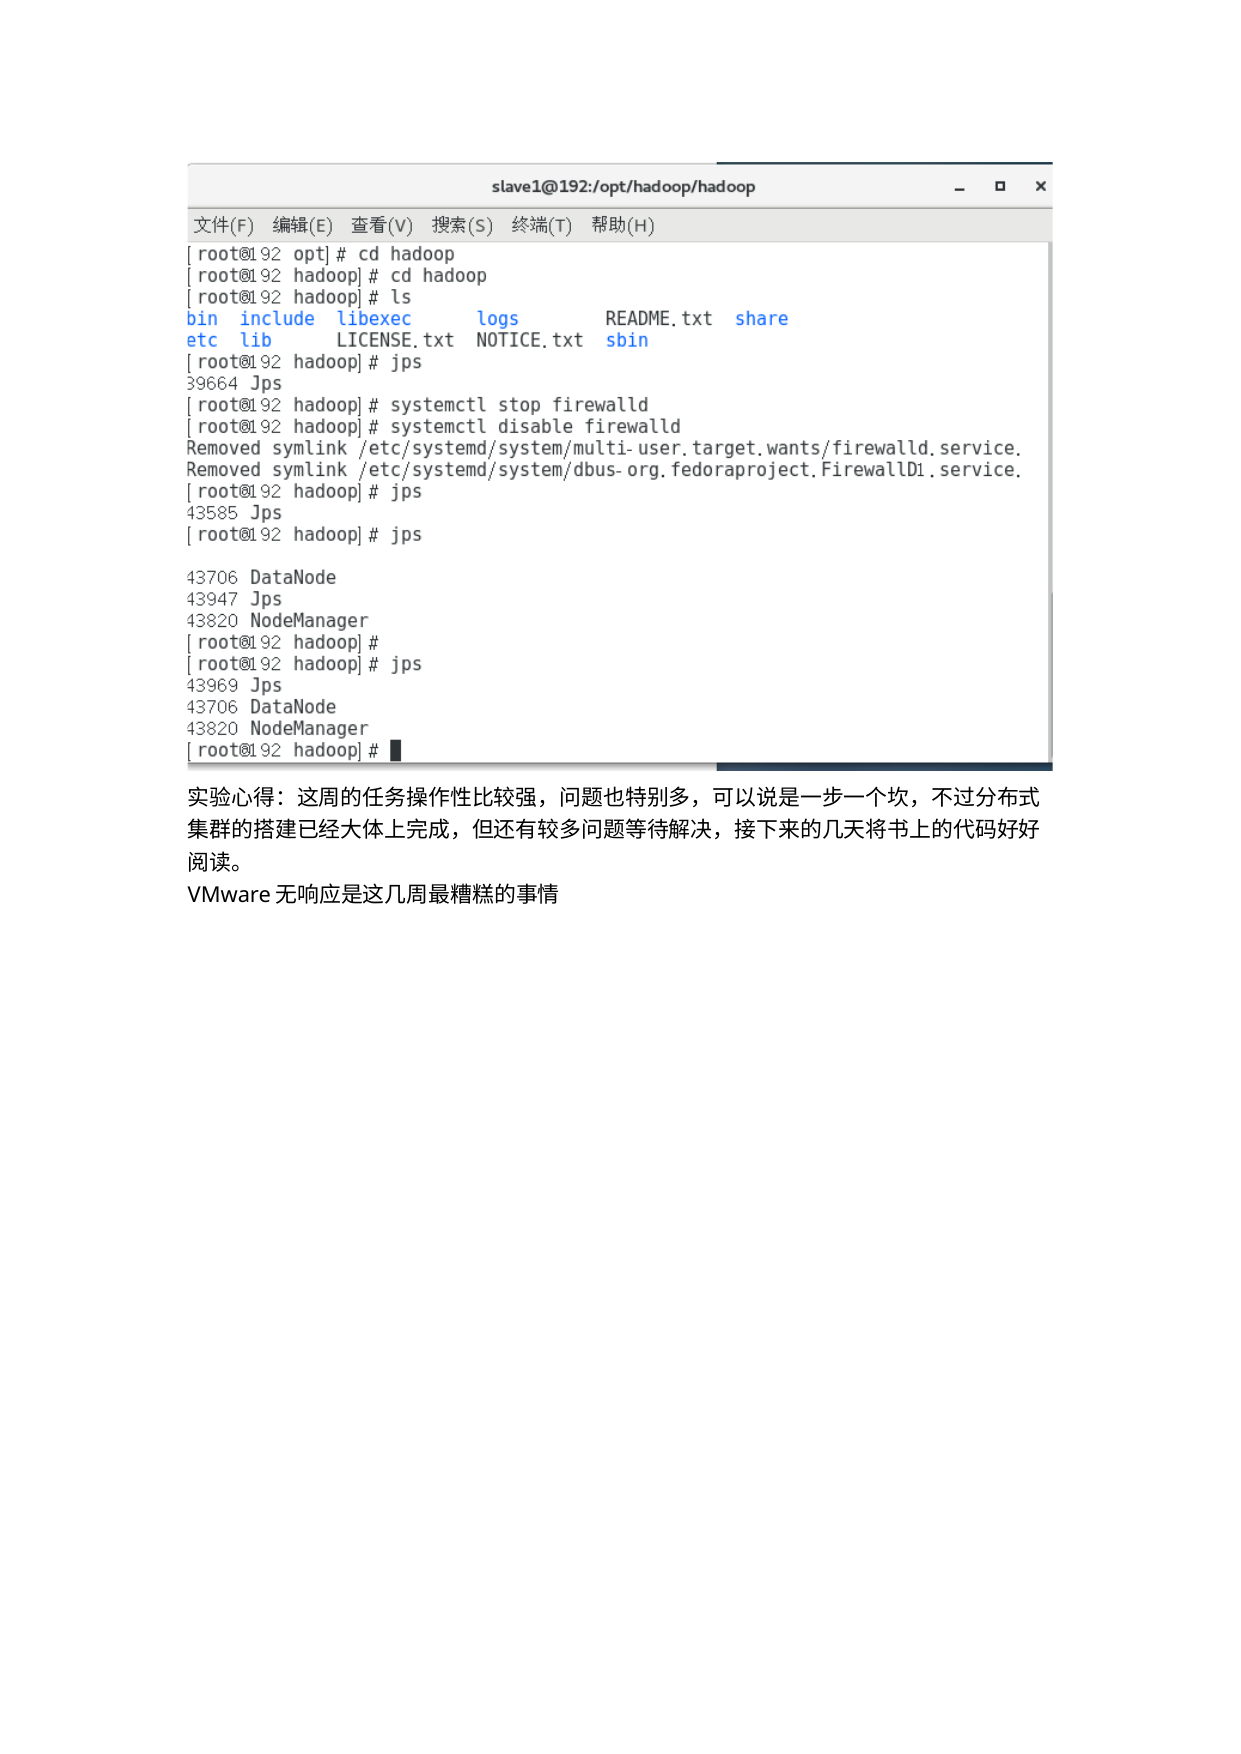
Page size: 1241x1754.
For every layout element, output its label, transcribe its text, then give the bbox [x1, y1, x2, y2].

text 实验心得：这周的任务操作性比较强，问题也特别多，可以说是一步一个坎，不过分布式集群的搭建已经大体上完成，但还有较多问题等待解决，接下来的几天将书上的代码好好阅读。 [187, 779, 1053, 877]
text VMware无响应是这几周最糟糕的事情 [187, 877, 1053, 909]
picture [187, 162, 1053, 771]
